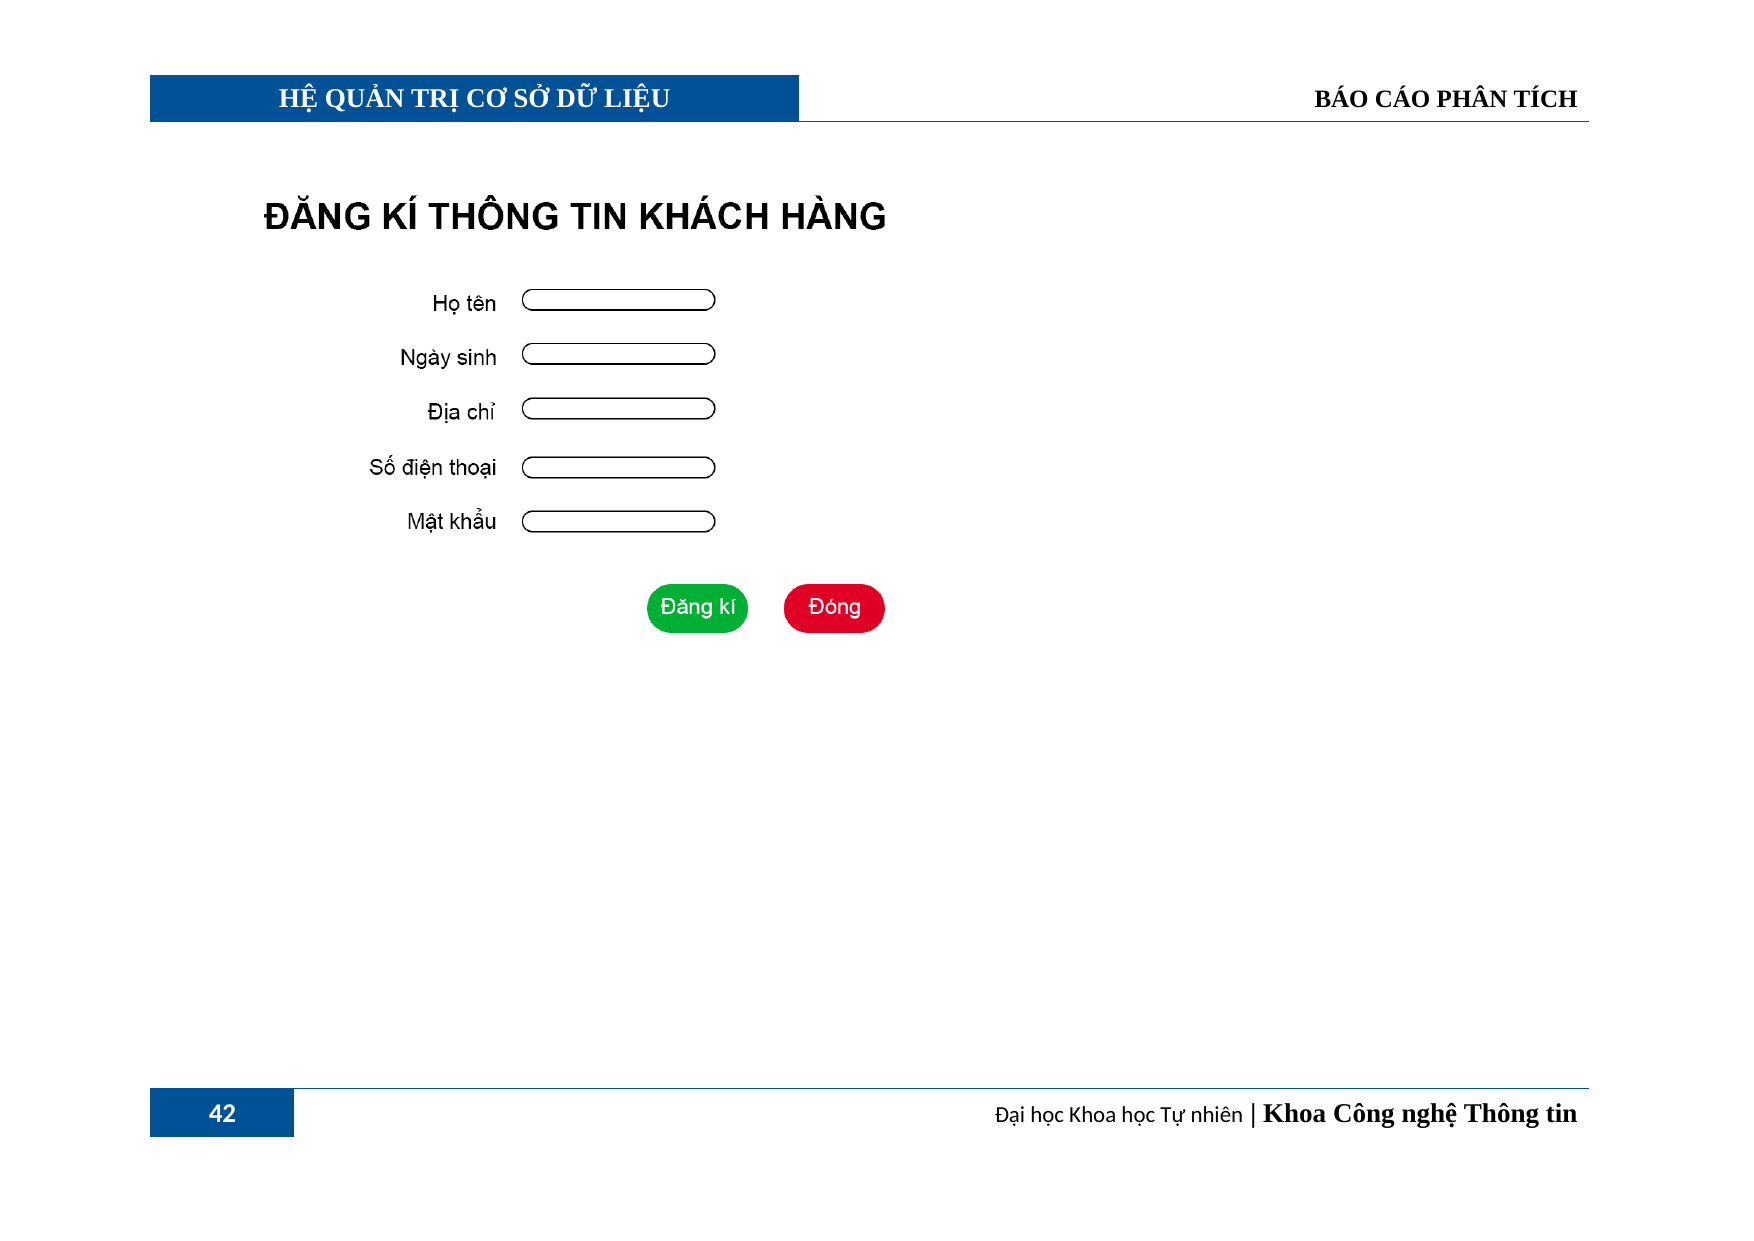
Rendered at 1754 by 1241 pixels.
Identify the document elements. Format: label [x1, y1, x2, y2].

picture [225, 150, 924, 672]
